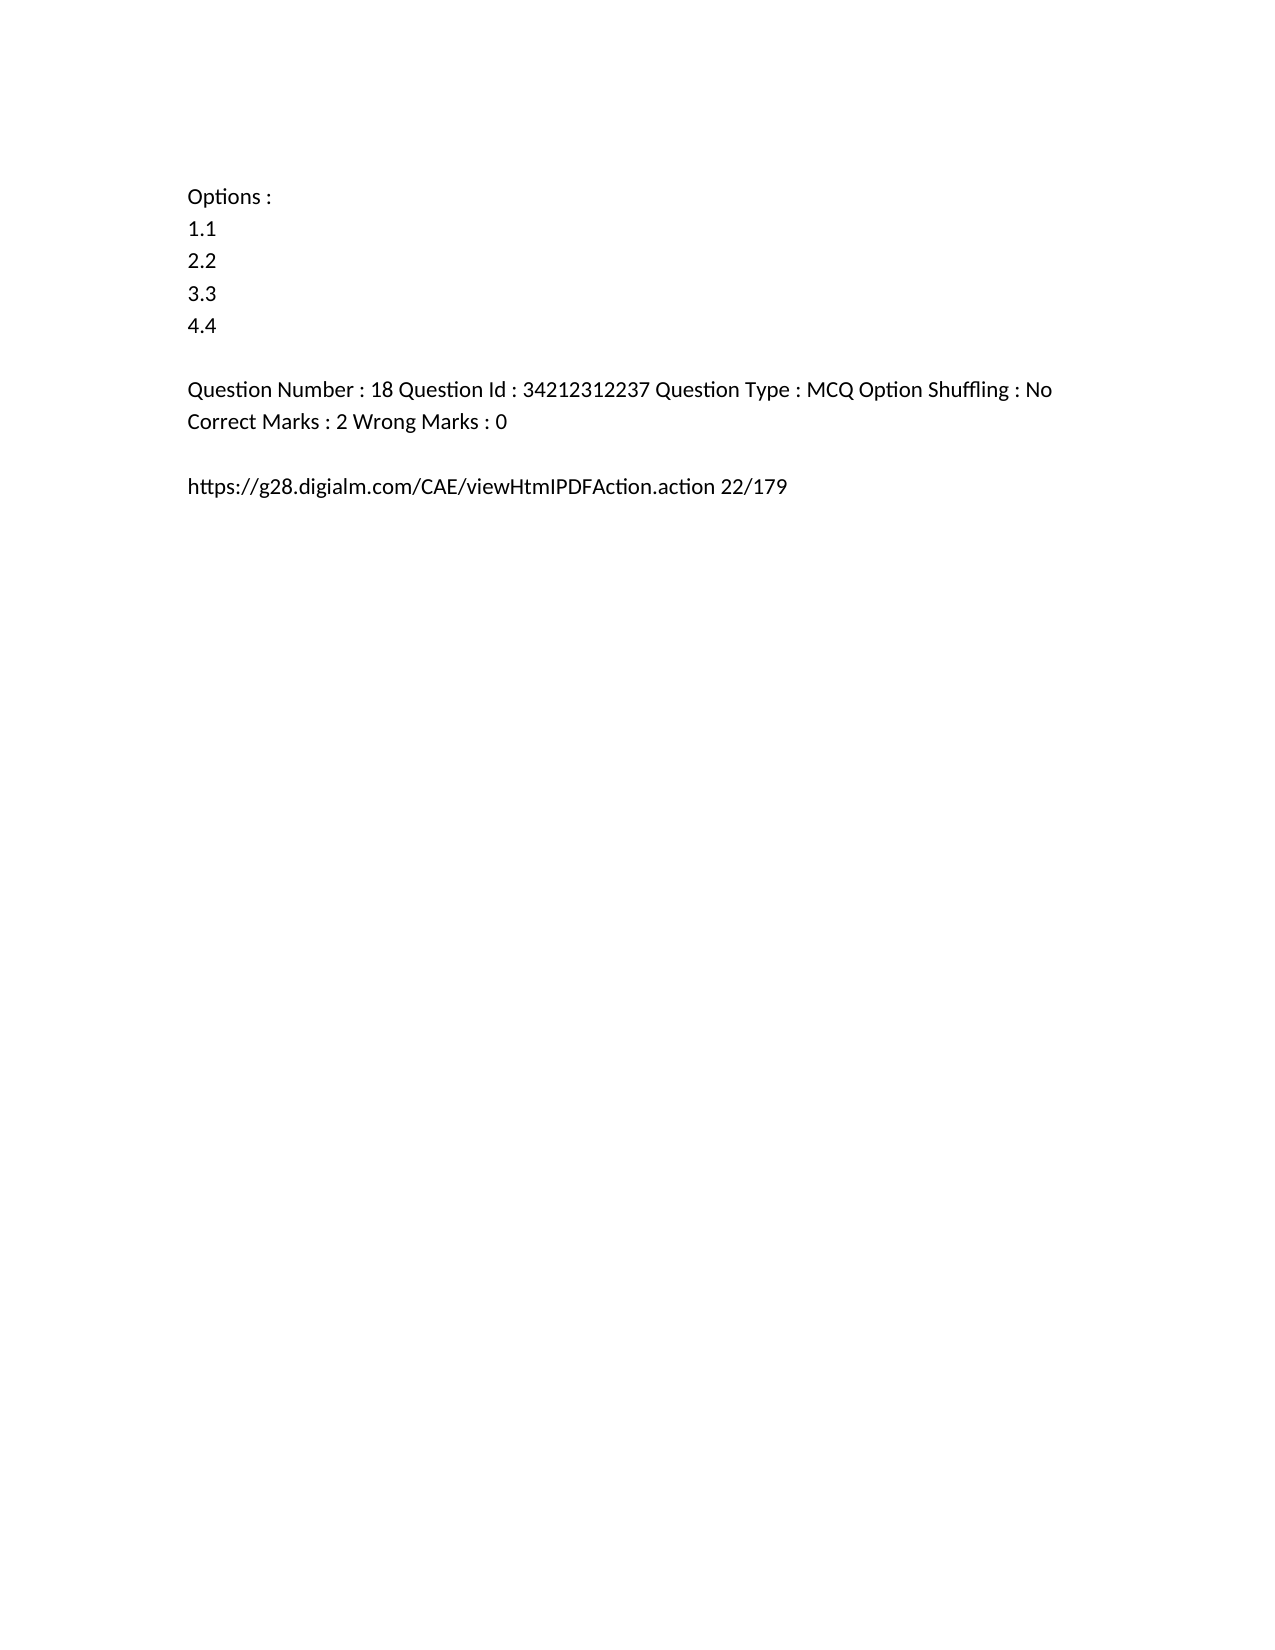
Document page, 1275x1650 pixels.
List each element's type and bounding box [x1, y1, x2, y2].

text [187, 150, 1087, 500]
